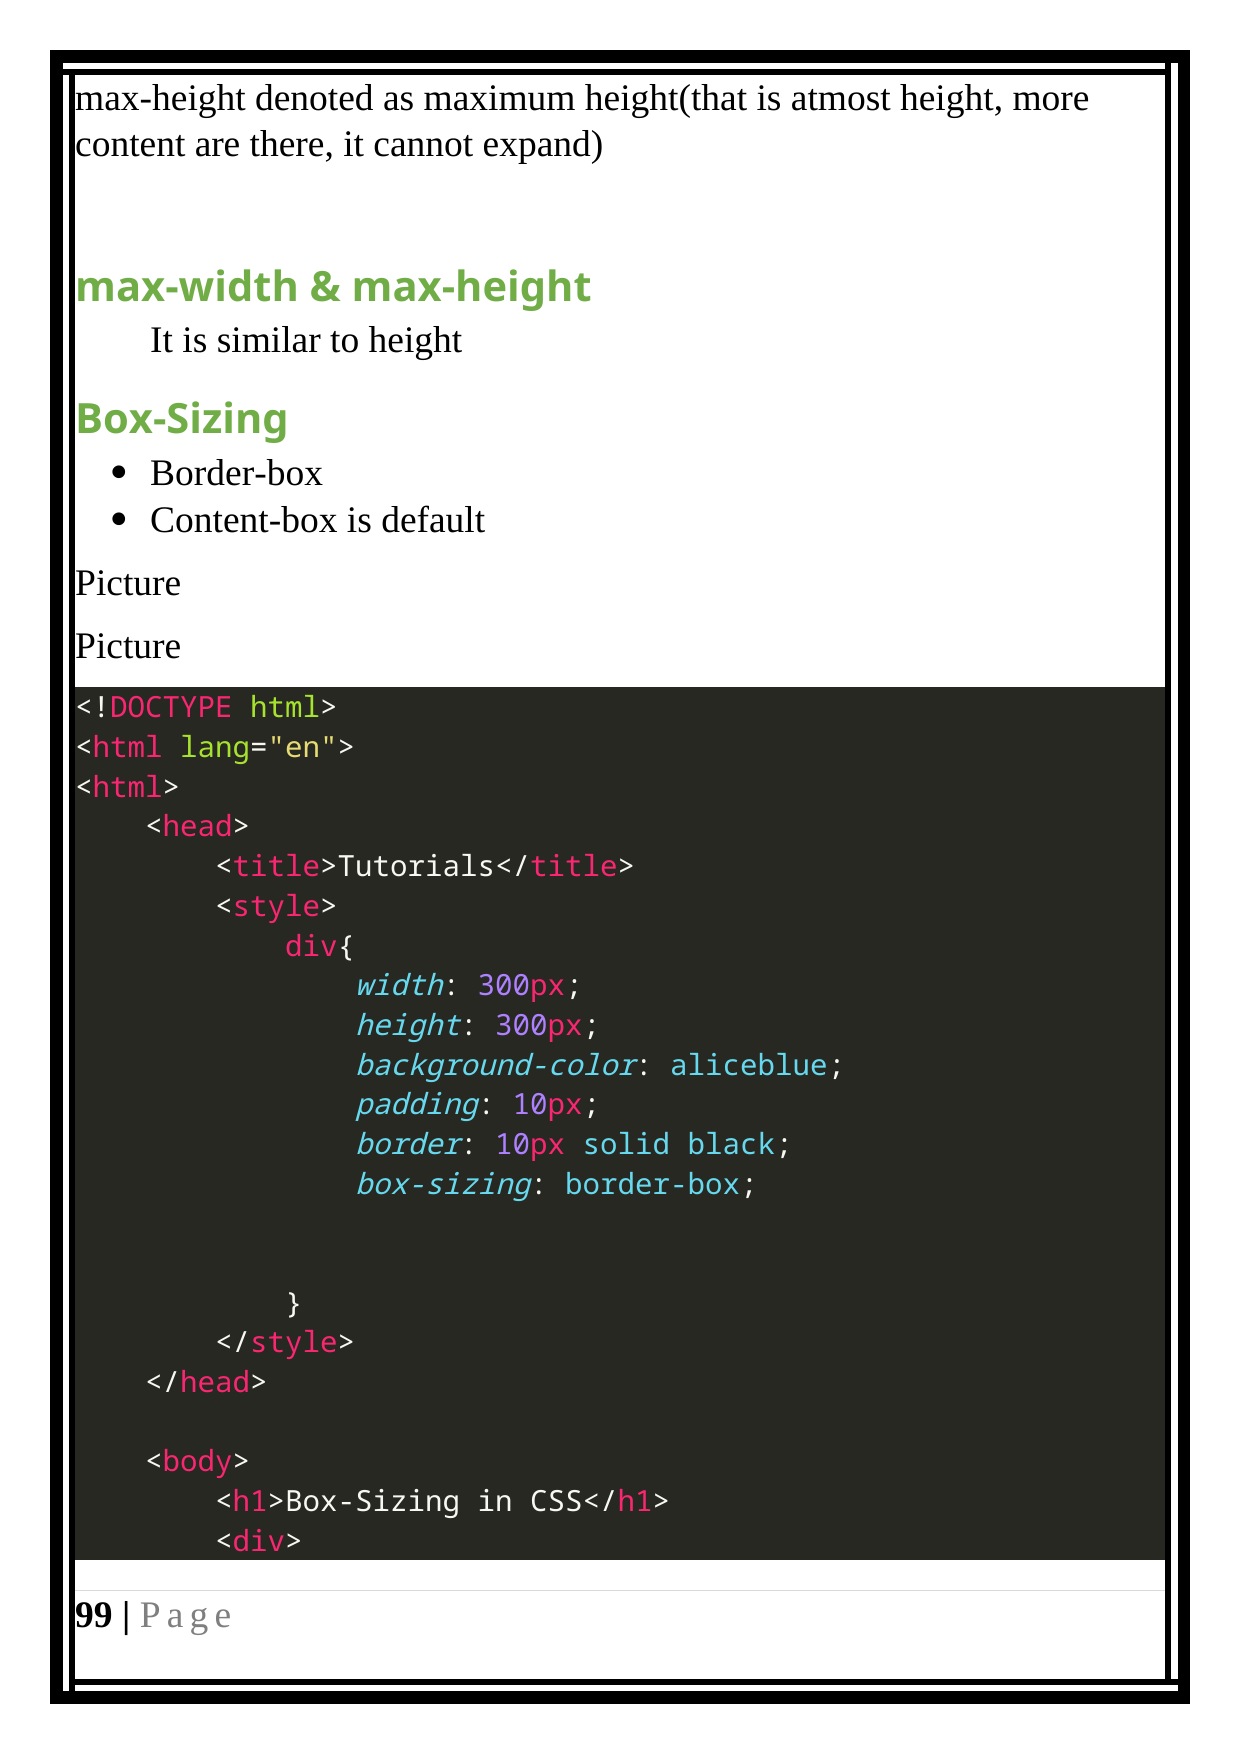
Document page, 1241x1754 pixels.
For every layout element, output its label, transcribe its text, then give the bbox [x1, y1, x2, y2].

text padding: 10px; [75, 1083, 1165, 1123]
text background-color: aliceblue; [75, 1044, 1165, 1083]
text height: 300px; [75, 1004, 1165, 1044]
text max-height denoted as maximum height(that is atmost height, more content are there, it cannot expand) [75, 75, 1165, 165]
text div{ [75, 925, 1165, 964]
text <div> [75, 1520, 1165, 1560]
text </style> [75, 1322, 1165, 1361]
text box-sizing: border-box; [75, 1163, 1165, 1203]
text </head> [75, 1361, 1165, 1401]
text <body> [75, 1441, 1165, 1480]
text Picture [75, 560, 1165, 603]
text } [75, 1282, 1165, 1322]
text <style> [75, 885, 1165, 925]
text <title>Tutorials</title> [75, 845, 1165, 885]
text <h1>Box-Sizing in CSS</h1> [75, 1480, 1165, 1520]
text <!DOCTYPE html> [75, 687, 1165, 726]
text <head> [75, 806, 1165, 845]
text border: 10px solid black; [75, 1123, 1165, 1163]
list Border-box [112, 450, 1165, 493]
text <html lang="en"> [75, 726, 1165, 766]
text It is similar to height [75, 318, 1165, 361]
text <html> [75, 766, 1165, 806]
subtitle Box-Sizing [75, 389, 1165, 446]
list Content-box is default [112, 497, 1165, 540]
text width: 300px; [75, 964, 1165, 1004]
subtitle max-width & max-height [75, 256, 1165, 313]
text Picture [75, 623, 1165, 667]
